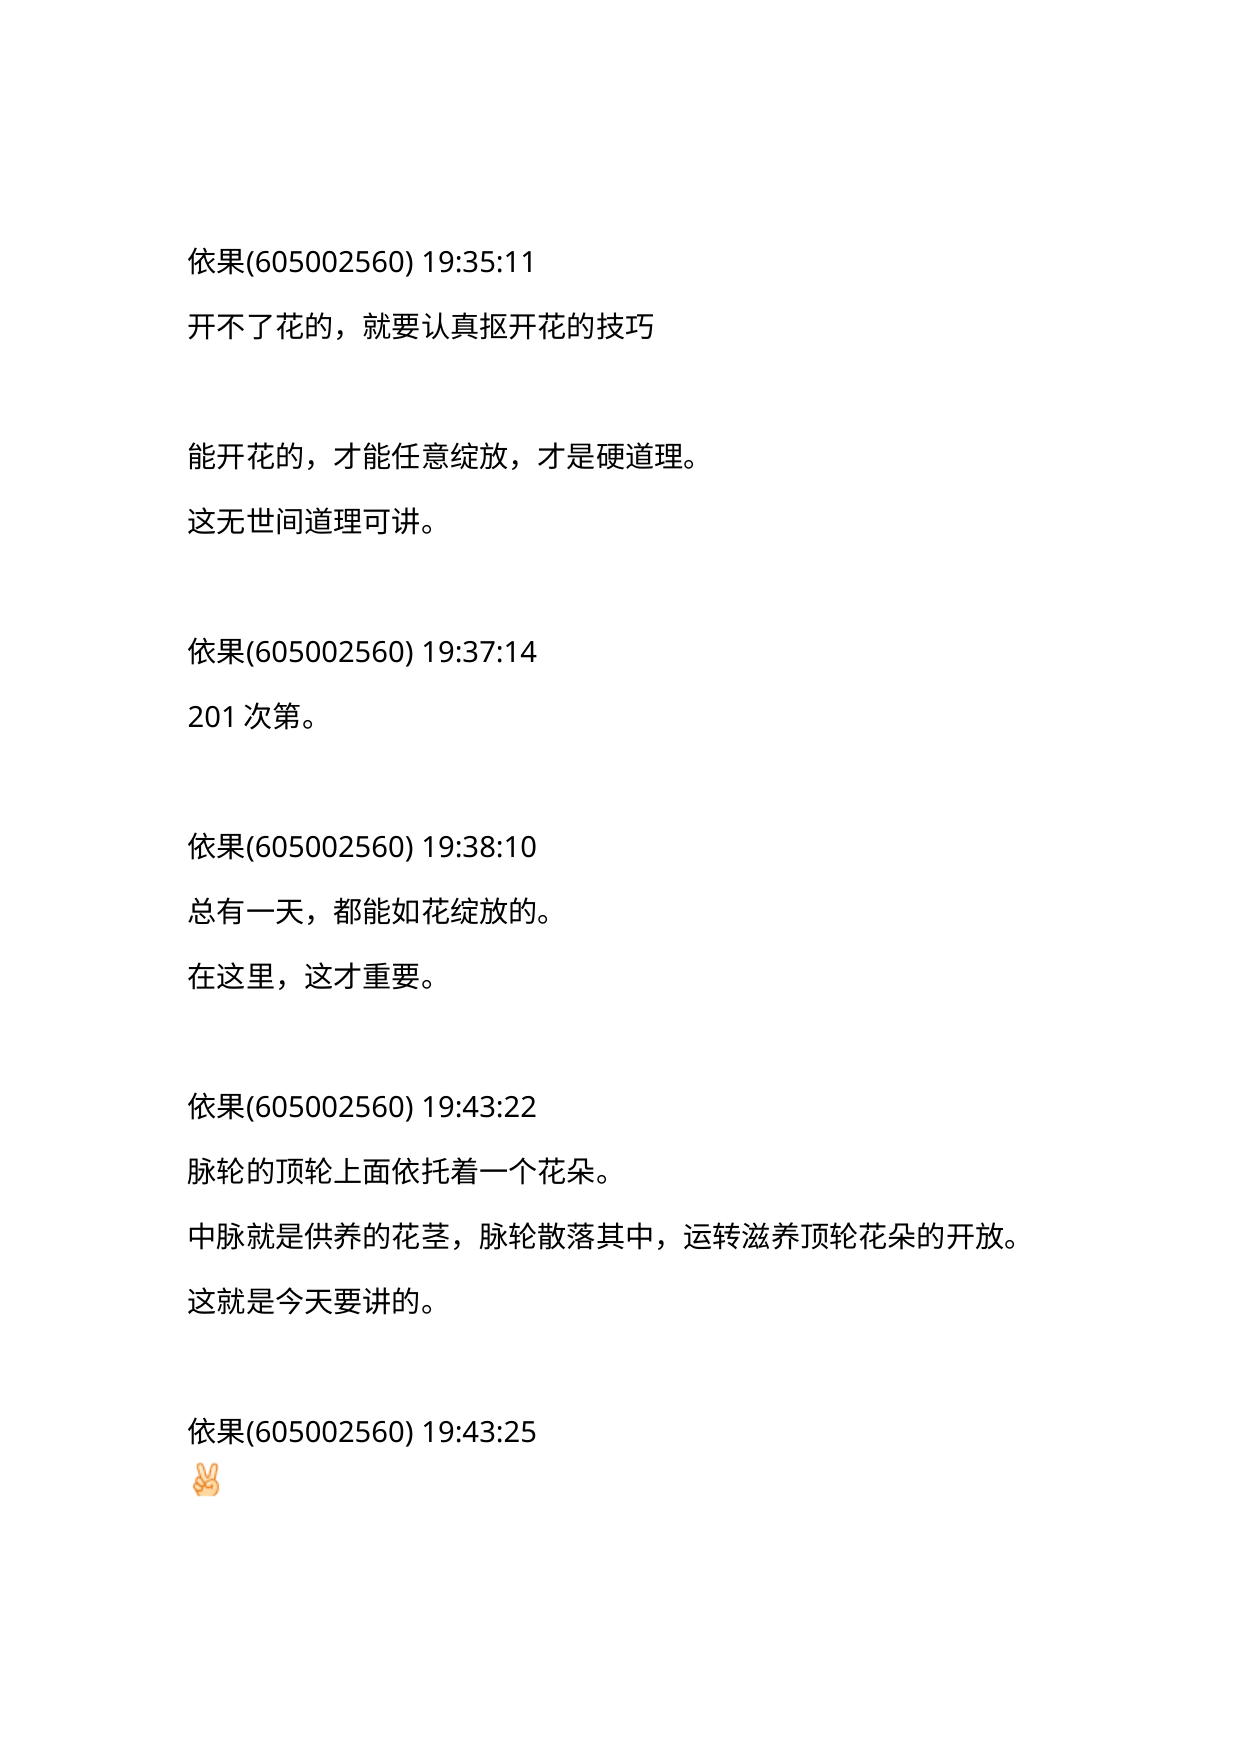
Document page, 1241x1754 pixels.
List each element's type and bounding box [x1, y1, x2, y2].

text [187, 162, 1053, 1527]
picture [187, 1462, 226, 1500]
